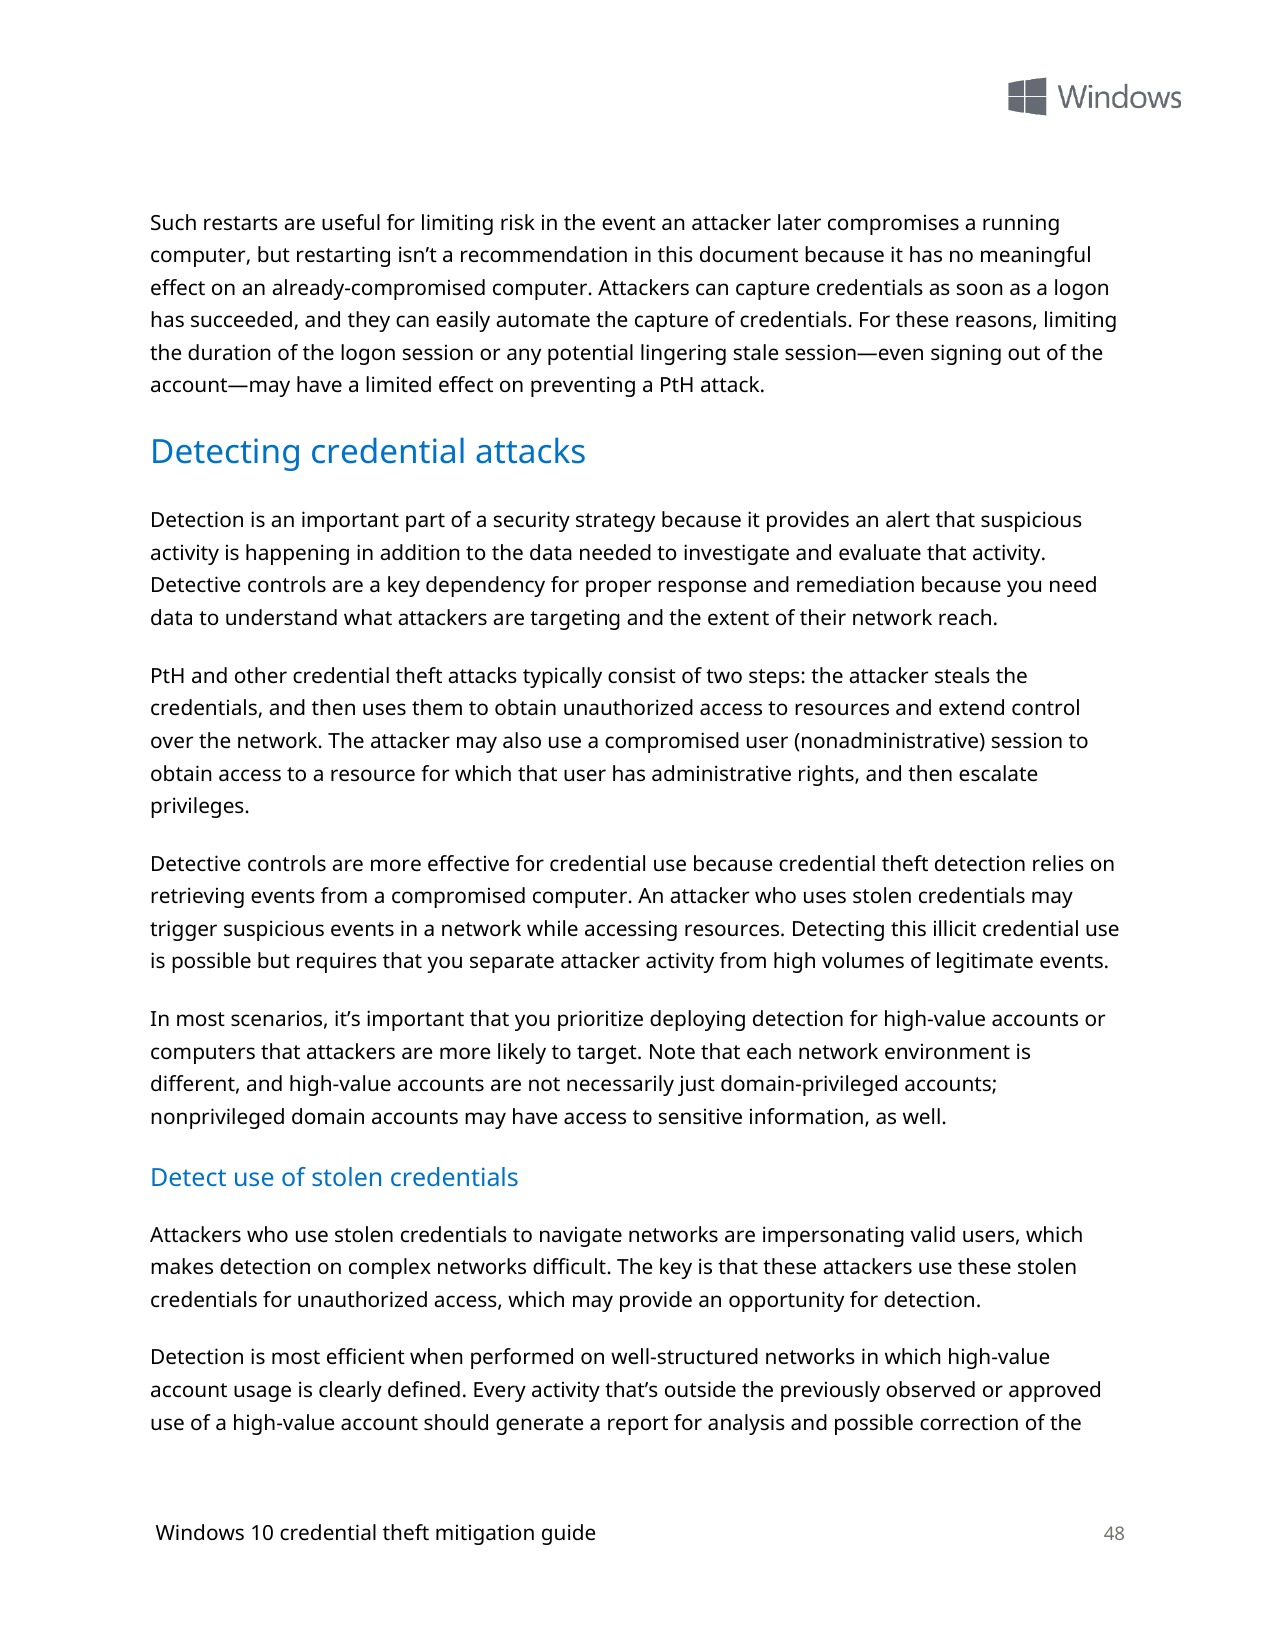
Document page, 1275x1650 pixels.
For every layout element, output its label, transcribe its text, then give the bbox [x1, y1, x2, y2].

text Detective controls are more effective for credential use because credential theft detection relies on retrieving events from a compromised computer. An attacker who uses stolen credentials may trigger suspicious events in a network while accessing resources. Detecting this illicit credential use is possible but requires that you separate attacker activity from high volumes of legitimate events. [150, 849, 1125, 975]
subtitle Detecting credential attacks [150, 428, 1125, 474]
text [150, 1342, 1125, 1436]
text Detection is an important part of a security strategy because it provides an alert that suspicious activity is happening in addition to the data needed to investigate and evaluate that activity. Detective controls are a key dependency for proper response and remediation because you need data to understand what attackers are targeting and the extent of their network reach. [150, 505, 1125, 632]
text PtH and other credential theft attacks typically consist of two steps: the attacker steals the credentials, and then uses them to obtain unauthorized access to resources and extend control over the network. The attacker may also use a compromised user (nonadministrative) session to obtain access to a resource for which that user has administrative rights, and then escalate privileges. [150, 661, 1125, 820]
text In most scenarios, it’s important that you prioritize deploying detection for high-value accounts or computers that attackers are more likely to target. Note that each network environment is different, and high-value accounts are not necessarily just domain-privileged accounts; nonprivileged domain accounts may have access to sensitive information, as well. [150, 1004, 1125, 1131]
text Such restarts are useful for limiting risk in the event an attacker later compromises a running computer, but restarting isn’t a recommendation in this document because it has no meaningful effect on an already-compromised computer. Attackers can capture credentials as soon as a logon has succeeded, and they can easily automate the capture of credentials. For these reasons, limiting the duration of the logon session or any potential lingering stale session—even signing out of the account—may have a limited effect on preventing a PtH attack. [150, 208, 1125, 399]
subtitle Detect use of stolen credentials [150, 1160, 1125, 1194]
text Attackers who use stolen credentials to navigate networks are impersonating valid users, which makes detection on complex networks difficult. The key is that these attackers use these stolen credentials for unauthorized access, which may provide an opportunity for detection. [150, 1220, 1125, 1313]
